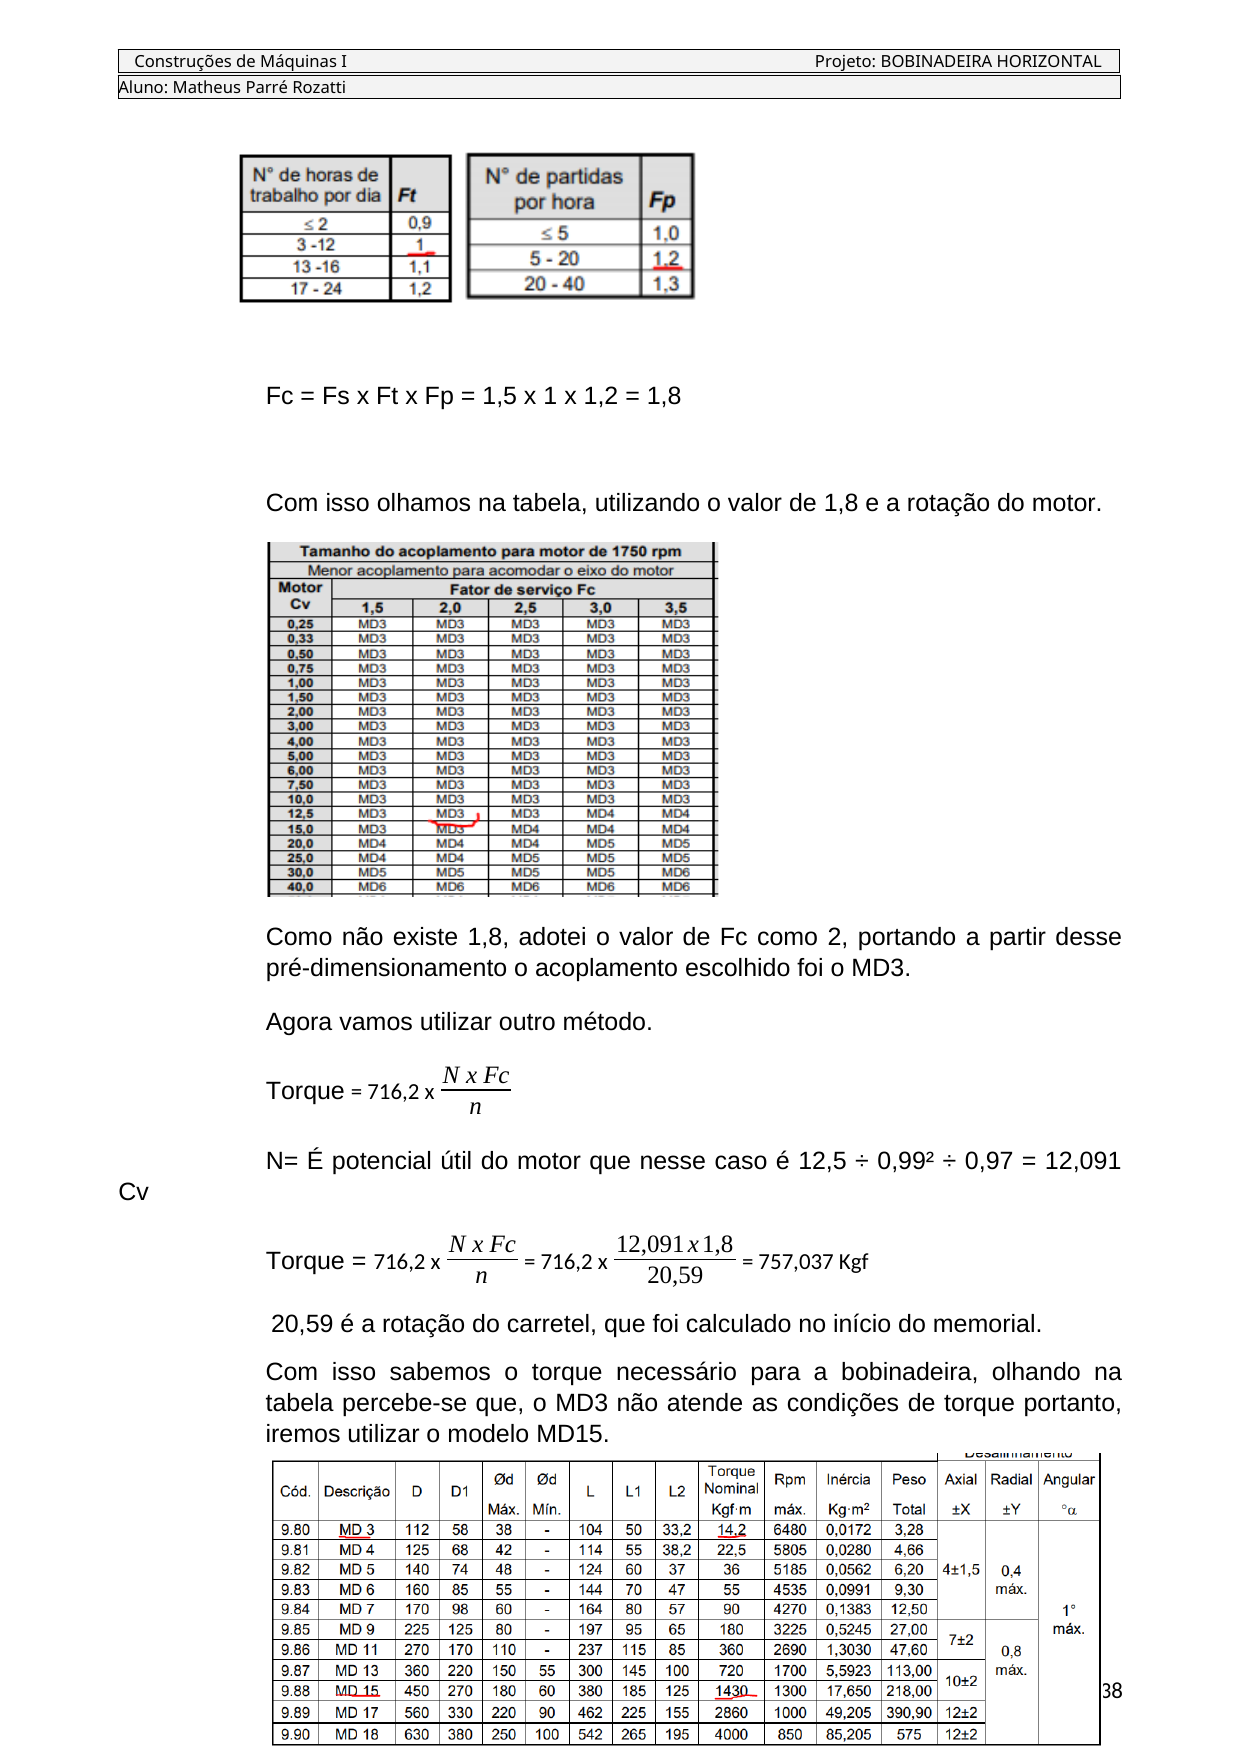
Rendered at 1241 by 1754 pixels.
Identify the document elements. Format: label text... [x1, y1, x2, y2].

picture [464, 148, 699, 309]
text Fc = Fs x Ft x Fp = 1,5 x 1 x 1,2 = 1,8 [118, 381, 1124, 409]
text N= É potencial útil do motor que nesse caso é 12,5 ÷ 0,99² ÷ 0,97 = 12,091 Cv [118, 1146, 1124, 1205]
text Com isso sabemos o torque necessário para a bobinadeira, olhando na tabela percebe-se que, o MD3 não atende as condições de torque portanto, iremos utilizar o modelo MD15. [265, 1356, 1124, 1447]
text Como não existe 1,8, adotei o valor de Fc como 2, portando a partir desse pré-dimensionamento o acoplamento escolhido foi o MD3. [266, 922, 1124, 982]
picture [265, 542, 719, 897]
text Agora vamos utilizar outro método. [266, 1007, 1124, 1036]
text Com isso olhamos na tabela, utilizando o valor de 1,8 e a rotação do motor. [118, 488, 1124, 517]
picture [265, 1453, 1104, 1746]
text 20,59 é a rotação do carretel, que foi calculado no início do memorial. [266, 1309, 1123, 1337]
text Torque = 716,2 x = 716,2 x = 757,037 Kgf [266, 1231, 1123, 1290]
text Torque = 716,2 x [266, 1061, 1124, 1120]
picture [229, 147, 460, 309]
